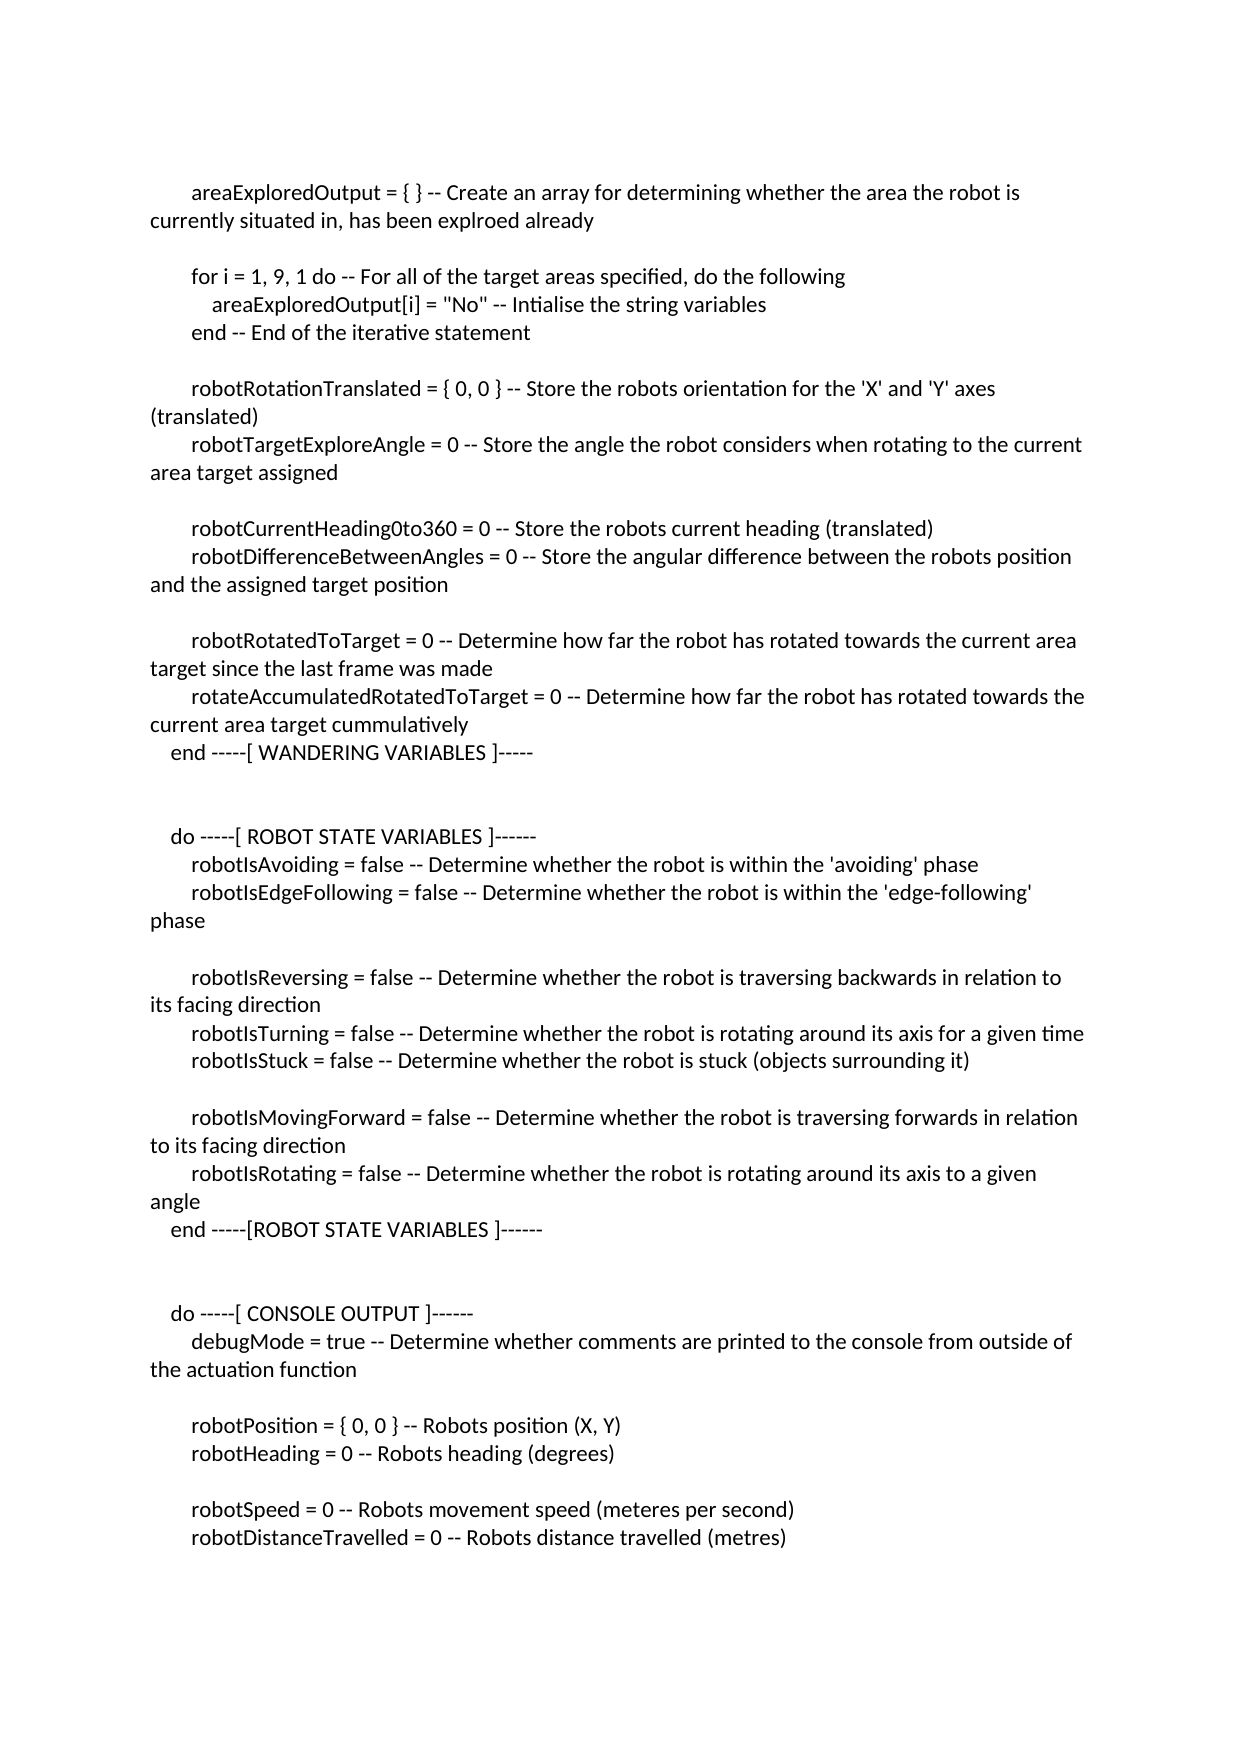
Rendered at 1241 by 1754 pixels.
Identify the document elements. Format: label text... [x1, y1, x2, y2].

text robotSpeed = 0 -- Robots movement speed (meteres per second) [150, 1495, 1090, 1523]
text end -----[ WANDERING VARIABLES ]----- [150, 738, 1090, 766]
text debugMode = true -- Determine whether comments are printed to the console from outside of the actuation function [150, 1327, 1090, 1383]
text robotHeading = 0 -- Robots heading (degrees) [150, 1439, 1090, 1467]
text robotPosition = { 0, 0 } -- Robots position (X, Y) [150, 1411, 1090, 1439]
text robotTargetExploreAngle = 0 -- Store the angle the robot considers when rotating to the current area target assigned [150, 430, 1090, 486]
text areaExploredOutput = { } -- Create an array for determining whether the area the robot is currently situated in, has been explroed already [150, 178, 1090, 234]
text do -----[ CONSOLE OUTPUT ]------ [150, 1299, 1090, 1327]
text robotIsEdgeFollowing = false -- Determine whether the robot is within the 'edge-following' phase [150, 878, 1090, 934]
text robotRotatedToTarget = 0 -- Determine how far the robot has rotated towards the current area target since the last frame was made [150, 626, 1090, 682]
text do -----[ ROBOT STATE VARIABLES ]------ [150, 822, 1090, 851]
text robotIsAvoiding = false -- Determine whether the robot is within the 'avoiding' phase [150, 851, 1090, 878]
text robotIsRotating = false -- Determine whether the robot is rotating around its axis to a given angle [150, 1159, 1090, 1215]
text end -- End of the iterative statement [150, 318, 1090, 346]
text rotateAccumulatedRotatedToTarget = 0 -- Determine how far the robot has rotated towards the current area target cummulatively [150, 682, 1090, 738]
text robotIsMovingForward = false -- Determine whether the robot is traversing forwards in relation to its facing direction [150, 1103, 1090, 1159]
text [150, 262, 1090, 290]
text robotCurrentHeading0to360 = 0 -- Store the robots current heading (translated) [150, 514, 1090, 542]
text robotDifferenceBetweenAngles = 0 -- Store the angular difference between the robots position and the assigned target position [150, 542, 1090, 598]
text robotRotationTranslated = { 0, 0 } -- Store the robots orientation for the 'X' and 'Y' axes (translated) [150, 374, 1090, 430]
text areaExploredOutput[i] = "No" -- Intialise the string variables [150, 290, 1090, 318]
text robotIsStuck = false -- Determine whether the robot is stuck (objects surrounding it) [150, 1047, 1090, 1075]
text robotIsTurning = false -- Determine whether the robot is rotating around its axis for a given time [150, 1019, 1090, 1047]
text robotIsReversing = false -- Determine whether the robot is traversing backwards in relation to its facing direction [150, 963, 1090, 1019]
text robotDistanceTravelled = 0 -- Robots distance travelled (metres) [150, 1523, 1090, 1551]
text end -----[ROBOT STATE VARIABLES ]------ [150, 1215, 1090, 1243]
